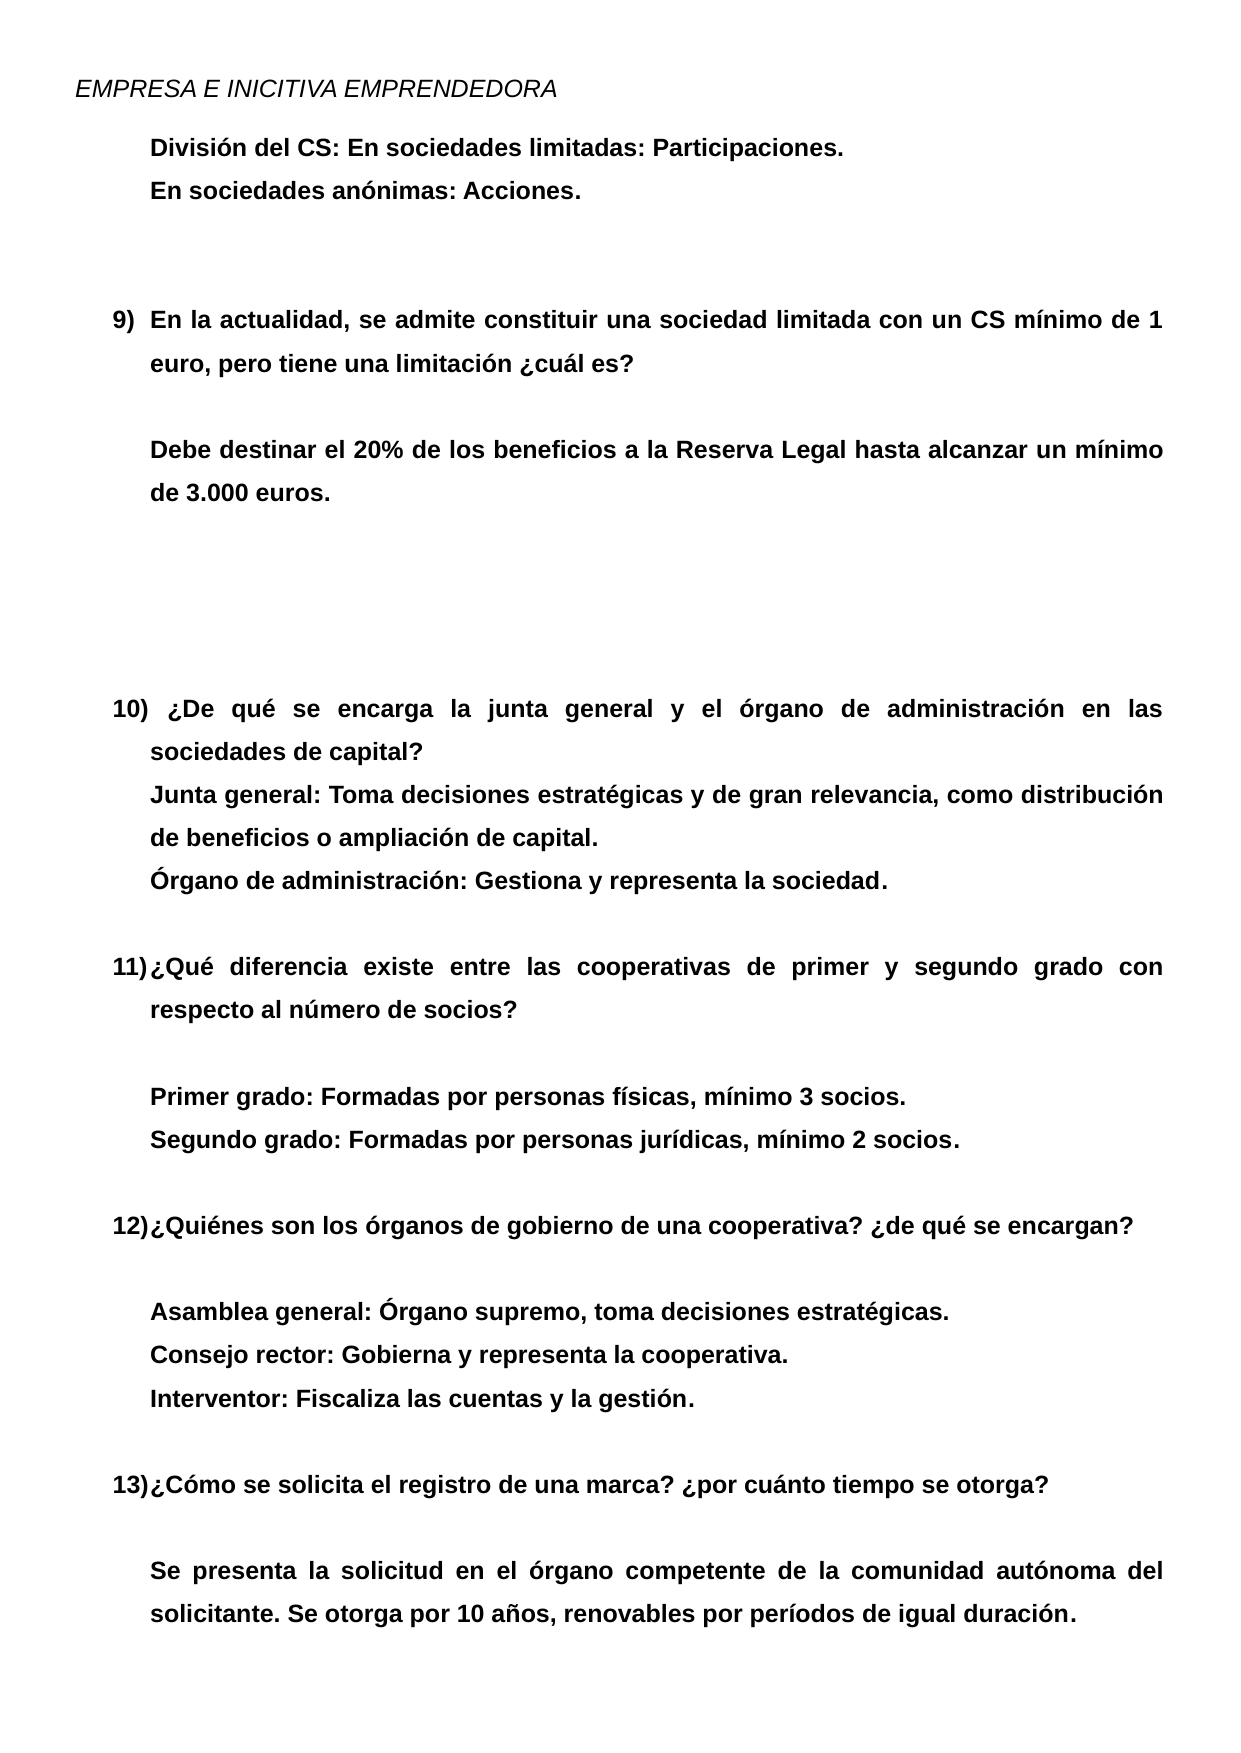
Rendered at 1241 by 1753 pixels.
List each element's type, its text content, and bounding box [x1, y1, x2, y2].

list Debe destinar el 20% de los beneficios a la Reserva Legal hasta alcanzar un mínimo de 3.000 euros​. [150, 435, 1165, 507]
list Asamblea general: Órgano supremo, toma decisiones estratégicas. [150, 1297, 1165, 1326]
list Interventor: Fiscaliza las cuentas y la gestión​. [150, 1384, 1165, 1412]
list ¿Qué diferencia existe entre las cooperativas de primer y segundo grado con respecto al número de socios? [112, 952, 1165, 1024]
list Se presenta la solicitud en el órgano competente de la comunidad autónoma del solicitante. Se otorga por 10 años, renovables por períodos de igual duración​. [150, 1556, 1165, 1628]
list Junta general: Toma decisiones estratégicas y de gran relevancia, como distribución de beneficios o ampliación de capital. [150, 780, 1165, 852]
list En la actualidad, se admite constituir una sociedad limitada con un CS mínimo de 1 euro, pero tiene una limitación ¿cuál es? [112, 306, 1165, 377]
list División del CS: En sociedades limitadas: Participaciones. [150, 133, 1165, 162]
list Segundo grado: Formadas por personas jurídicas, mínimo 2 socios​. [150, 1125, 1165, 1154]
list En sociedades anónimas: Acciones​. [150, 176, 1165, 205]
list ¿Cómo se solicita el registro de una marca? ¿por cuánto tiempo se otorga? [112, 1470, 1165, 1499]
list ¿De qué se encarga la junta general y el órgano de administración en las sociedades de capital? [112, 694, 1165, 766]
list Primer grado: Formadas por personas físicas, mínimo 3 socios. [150, 1082, 1165, 1111]
list Órgano de administración: Gestiona y representa la sociedad​. [150, 866, 1165, 895]
list ¿Quiénes son los órganos de gobierno de una cooperativa? ¿de qué se encargan? [112, 1211, 1165, 1240]
list Consejo rector: Gobierna y representa la cooperativa. [150, 1341, 1165, 1369]
